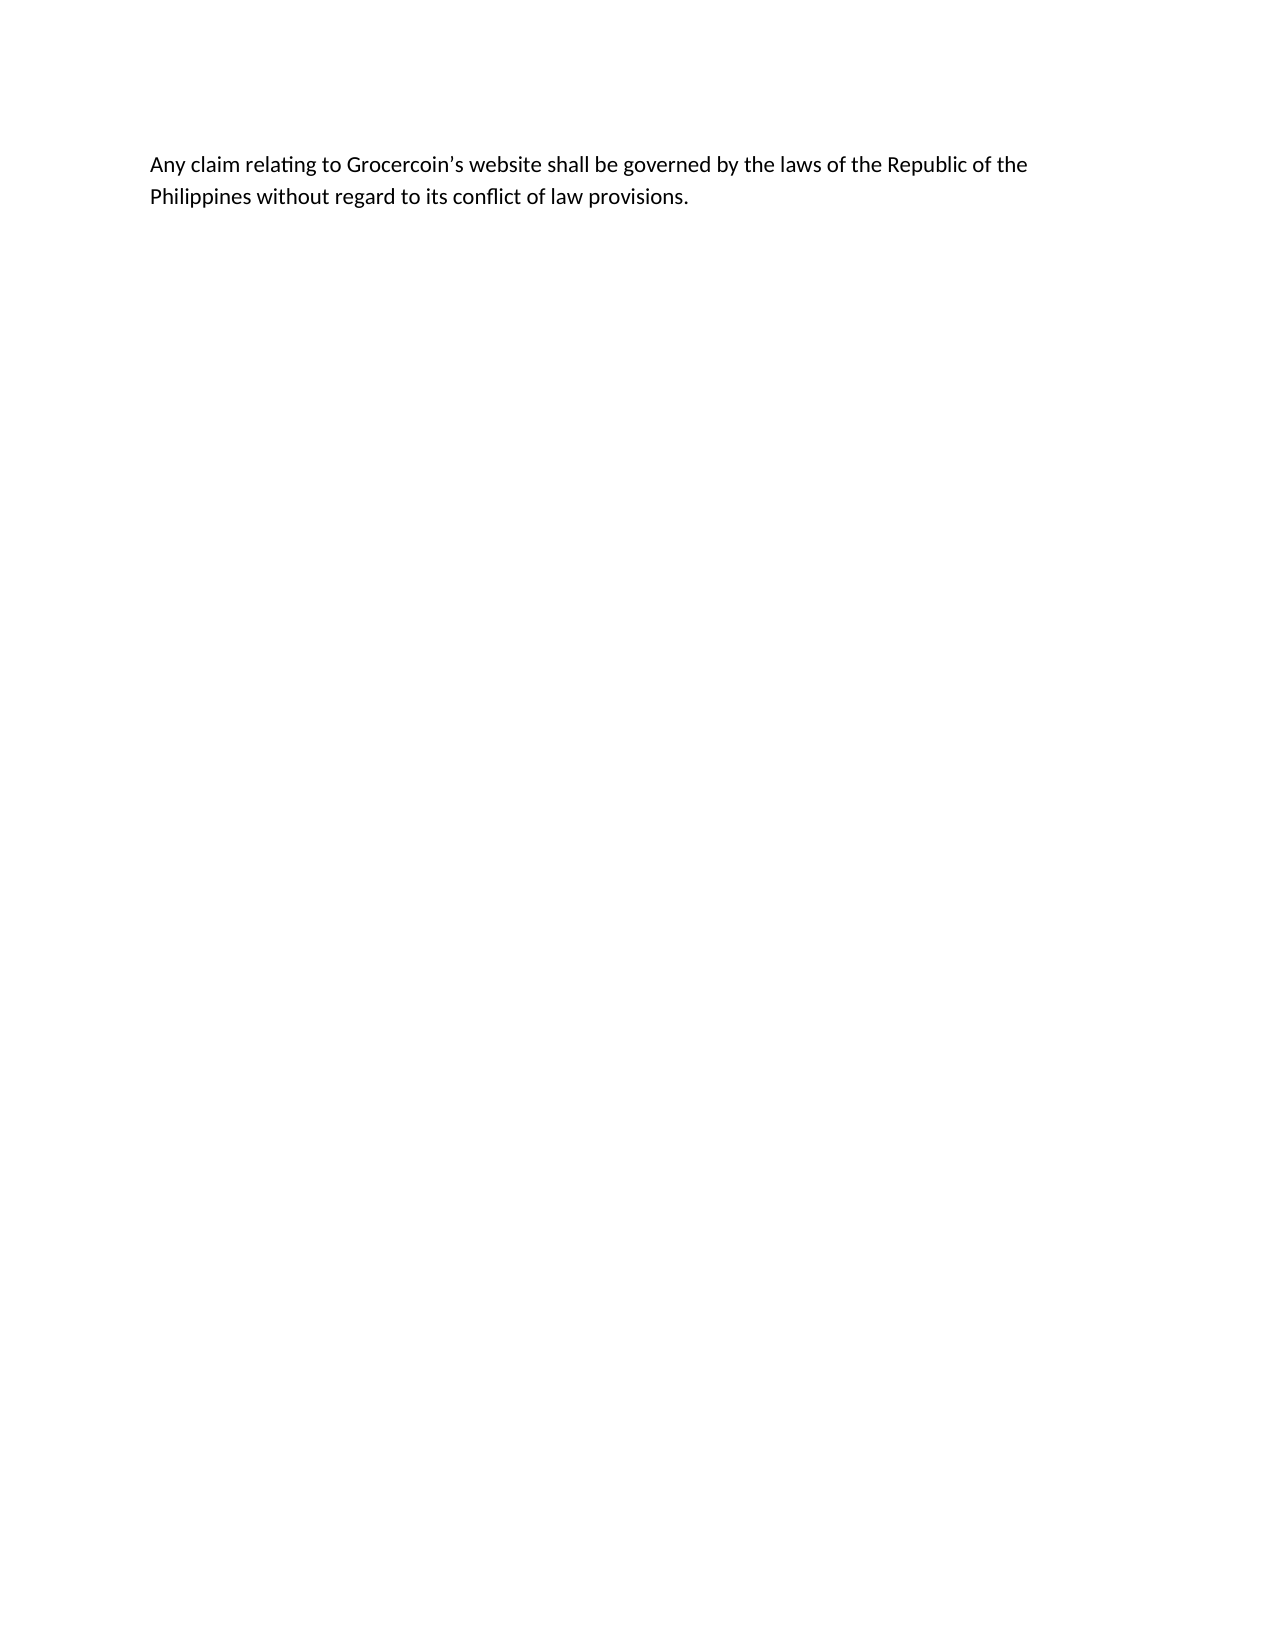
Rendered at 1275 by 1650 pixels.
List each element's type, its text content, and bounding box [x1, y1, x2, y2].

text Any claim relating to Grocercoin’s website shall be governed by the laws of the Republic of the Philippines without regard to its conflict of law provisions. [150, 150, 1125, 210]
